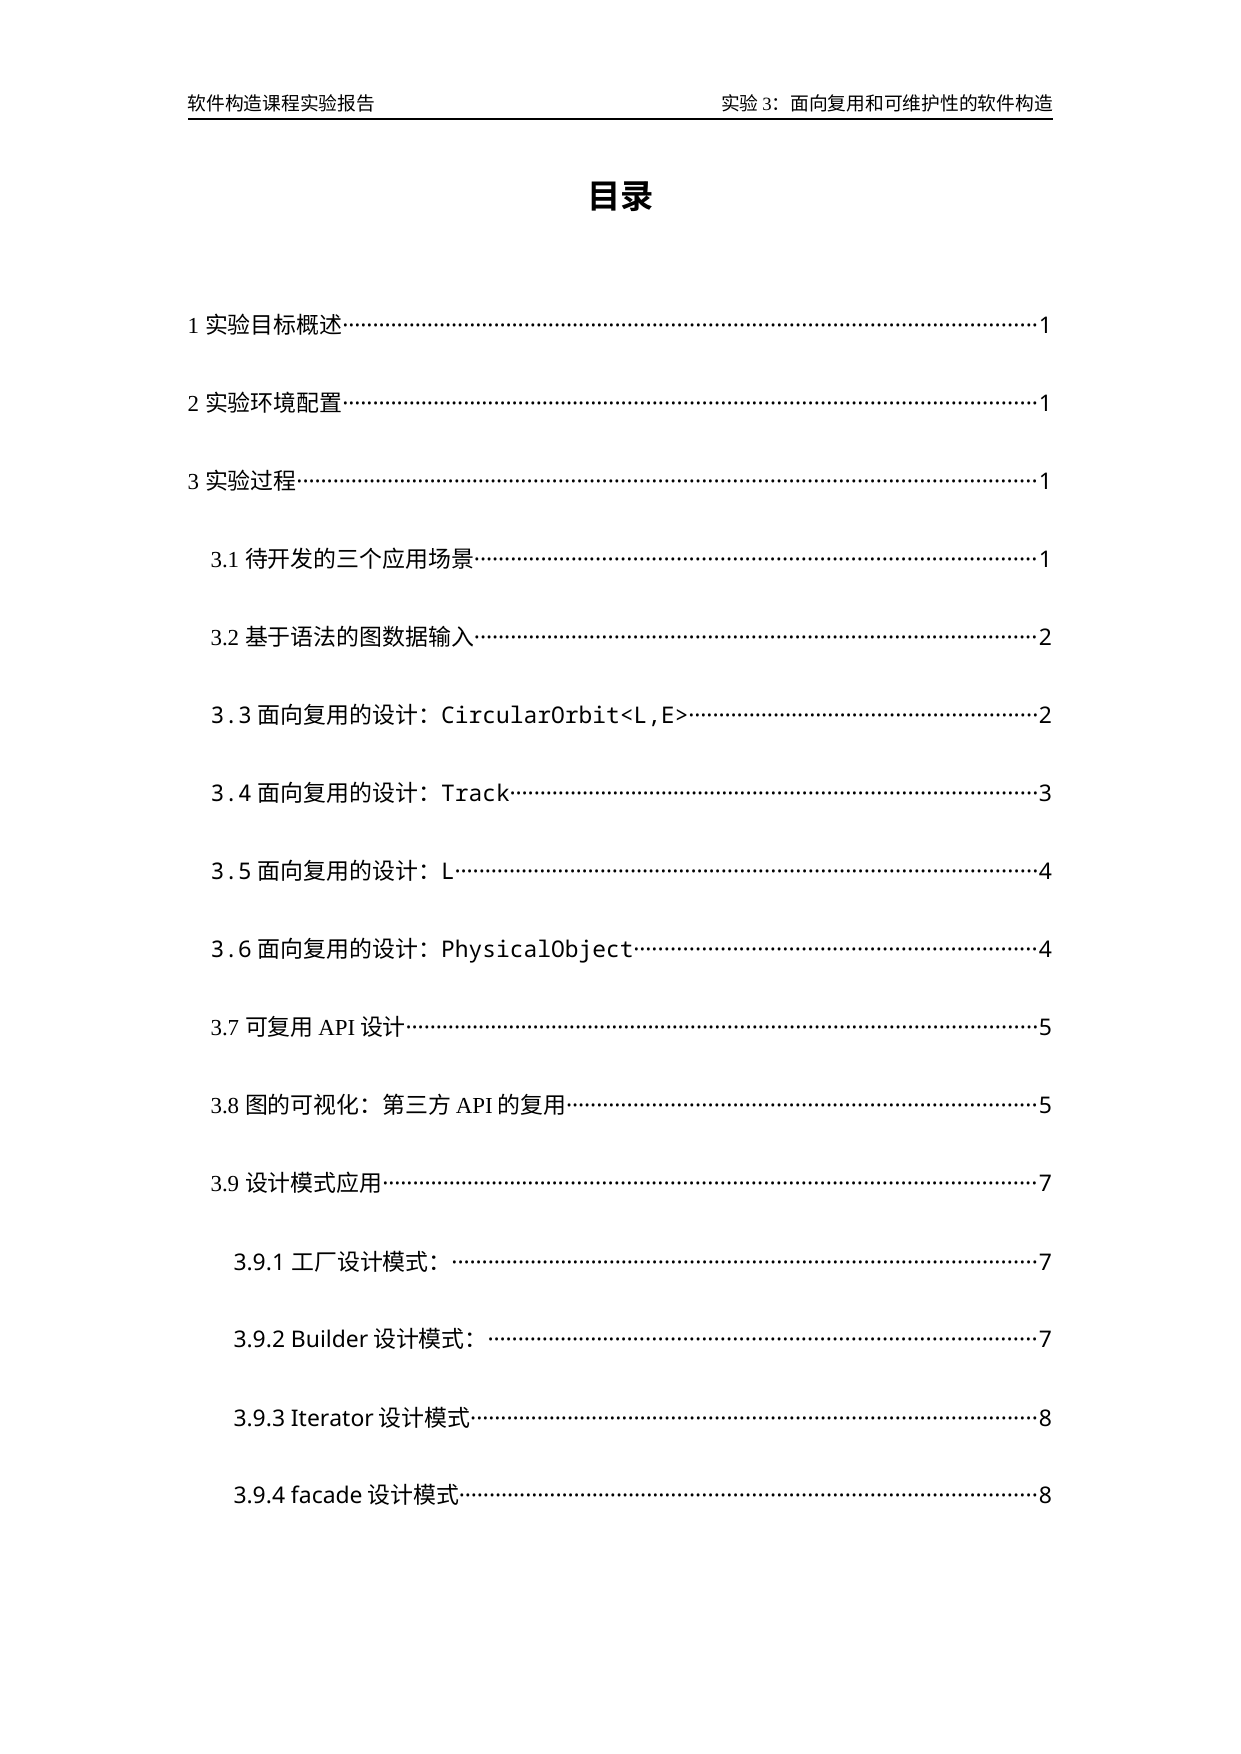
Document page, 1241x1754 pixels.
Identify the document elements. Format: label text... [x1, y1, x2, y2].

text 目录 [187, 161, 1053, 226]
